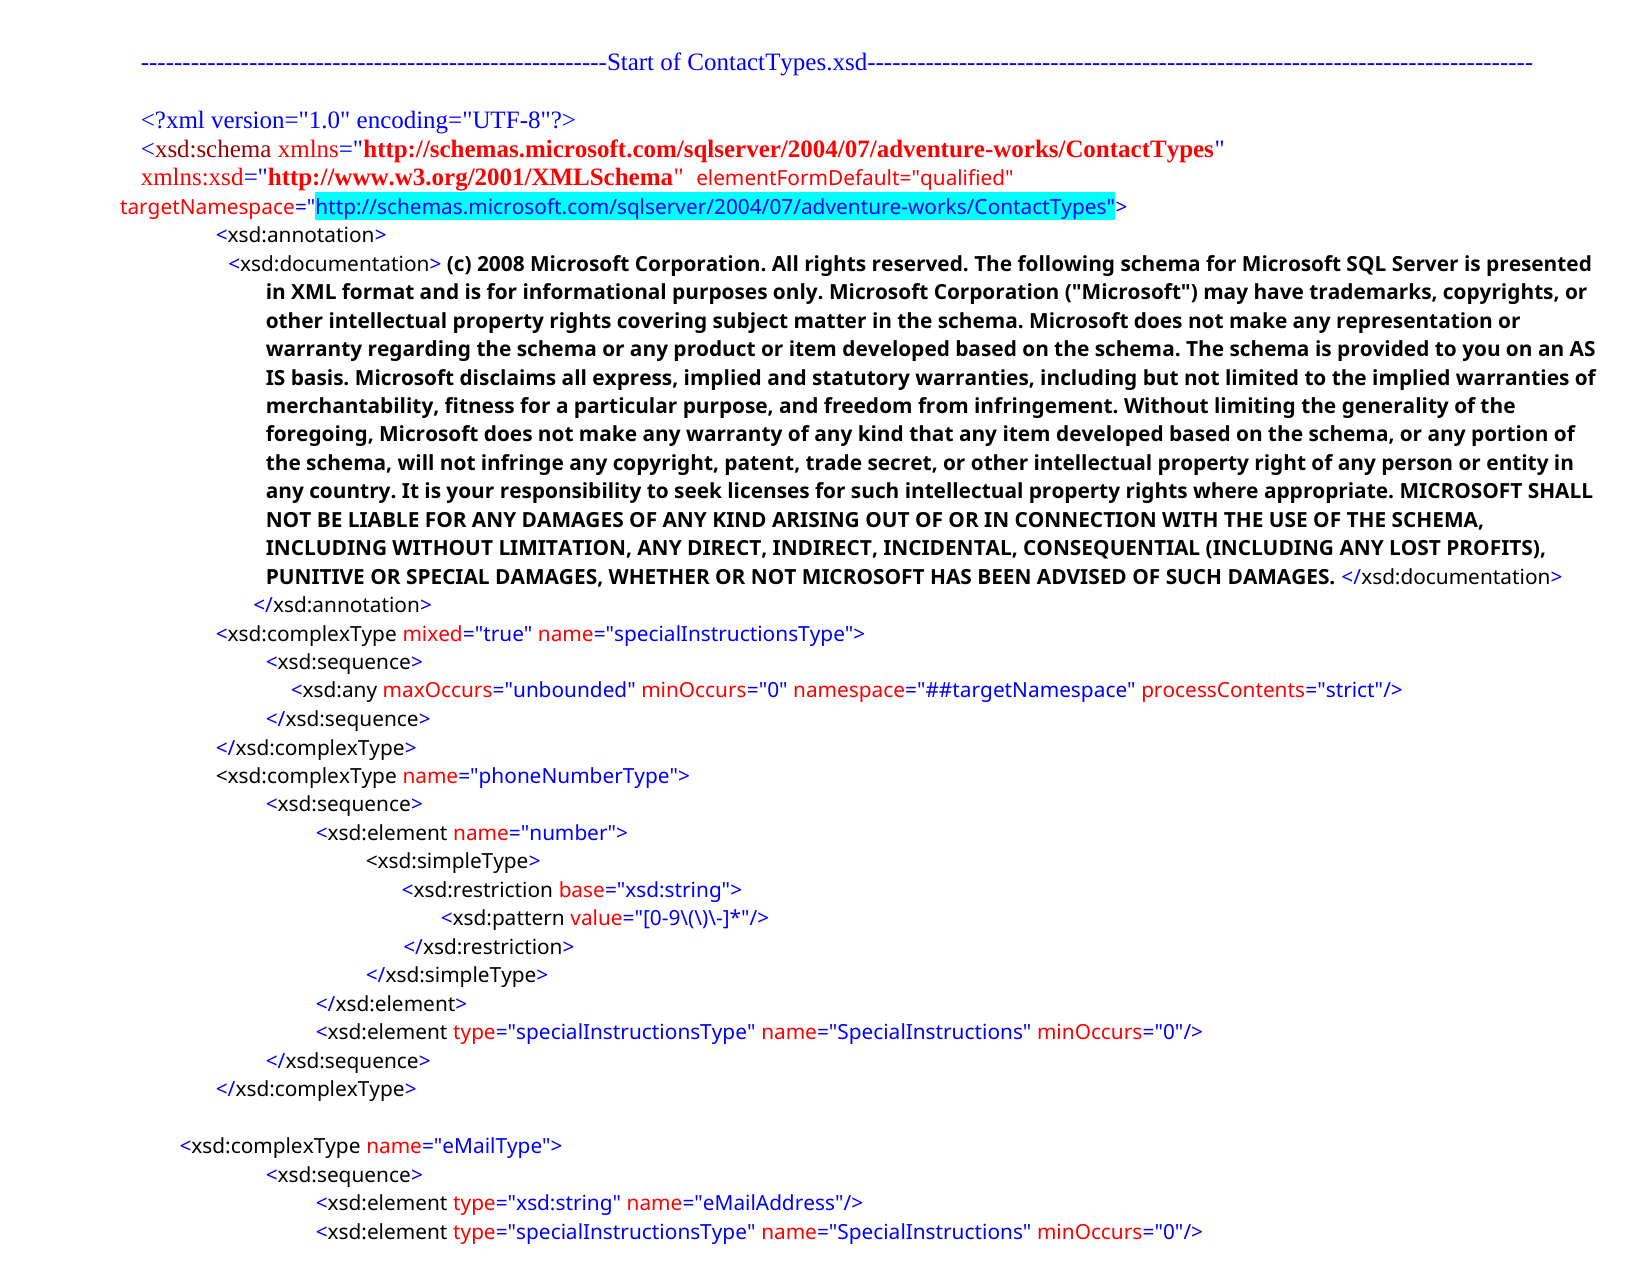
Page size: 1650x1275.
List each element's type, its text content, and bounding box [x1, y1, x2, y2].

text </xsd:complexType> [66, 1074, 1603, 1103]
text <xsd:documentation> (c) 2008 Microsoft Corporation. All rights reserved. The following schema for Microsoft SQL Server is presented in XML format and is for informational purposes only. Microsoft Corporation ("Microsoft") may have trademarks, copyrights, or other intellectual property rights covering subject matter in the schema. Microsoft does not make any representation or warranty regarding the schema or any product or item developed based on the schema. The schema is provided to you on an AS IS basis. Microsoft disclaims all express, implied and statutory warranties, including but not limited to the implied warranties of merchantability, fitness for a particular purpose, and freedom from infringement. Without limiting the generality of the foregoing, Microsoft does not make any warranty of any kind that any item developed based on the schema, or any portion of the schema, will not infringe any copyright, patent, trade secret, or other intellectual property right of any person or entity in any country. It is your responsibility to seek licenses for such intellectual property rights where appropriate. MICROSOFT SHALL NOT BE LIABLE FOR ANY DAMAGES OF ANY KIND ARISING OUT OF OR IN CONNECTION WITH THE USE OF THE SCHEMA, INCLUDING WITHOUT LIMITATION, ANY DIRECT, INDIRECT, INCIDENTAL, CONSEQUENTIAL (INCLUDING ANY LOST PROFITS), PUNITIVE OR SPECIAL DAMAGES, WHETHER OR NOT MICROSOFT HAS BEEN ADVISED OF SUCH DAMAGES. </xsd:documentation> [216, 249, 1603, 590]
text <xsd:any maxOccurs="unbounded" minOccurs="0" namespace="##targetNamespace" processContents="strict"/> [216, 676, 1603, 704]
text </xsd:sequence> [241, 1046, 1603, 1074]
text </xsd:simpleType> [241, 960, 1603, 989]
text <xsd:sequence> [191, 1160, 1603, 1188]
text --------------------------------------------------------Start of ContactTypes.xsd-------------------------------------------------------------------------------- [66, 47, 1603, 76]
text <xsd:schema xmlns="http://schemas.microsoft.com/sqlserver/2004/07/adventure-works/ContactTypes" xmlns:xsd="http://www.w3.org/2001/XMLSchema" elementFormDefault="qualified" [141, 134, 1603, 192]
text <xsd:annotation> [216, 220, 1603, 249]
text targetNamespace="http://schemas.microsoft.com/sqlserver/2004/07/adventure-works/ContactTypes"> [66, 192, 315, 220]
text </xsd:annotation> [241, 590, 1603, 619]
text </xsd:complexType> [66, 733, 1603, 761]
text <xsd:restriction base="xsd:string"> [391, 875, 1603, 903]
text <xsd:element type="specialInstructionsType" name="SpecialInstructions" minOccurs="0"/> [216, 1217, 1603, 1245]
text </xsd:restriction> [241, 932, 1603, 960]
text </xsd:sequence> [241, 704, 1603, 733]
text <xsd:complexType mixed="true" name="specialInstructionsType"> [216, 619, 1603, 647]
text <xsd:sequence> [266, 647, 1603, 676]
text <xsd:pattern value="[0-9\(\)\-]*"/> [216, 903, 1603, 932]
text <xsd:complexType name="eMailType"> [66, 1131, 1603, 1160]
text targetNamespace="http://schemas.microsoft.com/sqlserver/2004/07/adventure-works/ContactTypes"> [1115, 192, 1603, 220]
text <xsd:element type="specialInstructionsType" name="SpecialInstructions" minOccurs="0"/> [216, 1017, 1603, 1046]
text <xsd:simpleType> [341, 846, 1603, 875]
text </xsd:element> [241, 989, 1603, 1017]
text <xsd:sequence> [266, 789, 1603, 818]
text <xsd:element name="number"> [316, 818, 1603, 846]
text <xsd:element type="xsd:string" name="eMailAddress"/> [216, 1188, 1603, 1217]
text <xsd:complexType name="phoneNumberType"> [216, 761, 1603, 789]
text <?xml version="1.0" encoding="UTF-8"?> [66, 105, 1603, 134]
